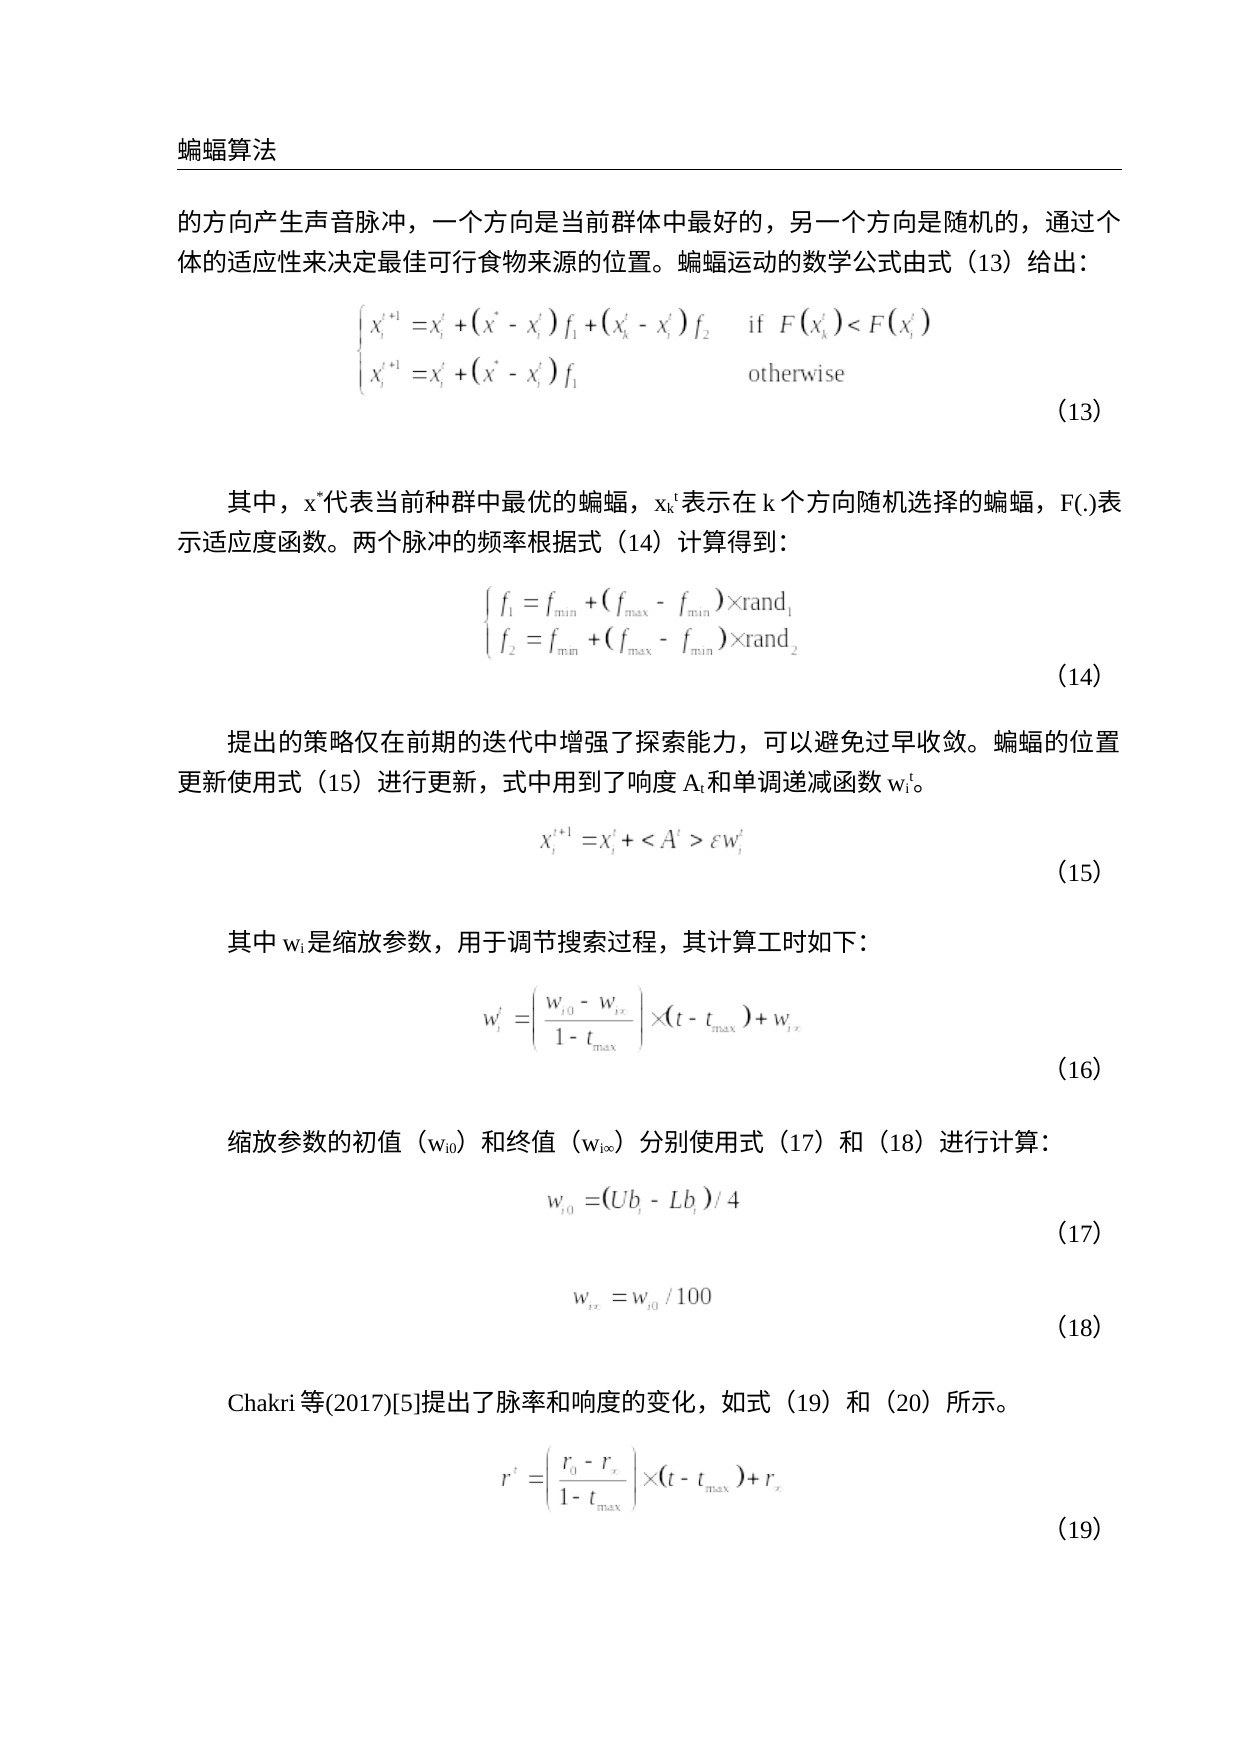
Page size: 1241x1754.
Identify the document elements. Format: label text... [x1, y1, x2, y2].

text （15） [177, 821, 1122, 901]
text （18） [177, 1281, 1122, 1361]
text 其中，x*代表当前种群中最优的蝙蝠，xkt表示在k个方向随机选择的蝙蝠，F(.)表示适应度函数。两个脉冲的频率根据式（14）计算得到： [177, 481, 1122, 561]
text 缩放参数的初值（wi0）和终值（wi∞）分别使用式（17）和（18）进行计算： [177, 1121, 1122, 1161]
text 提出的策略仅在前期的迭代中增强了探索能力，可以避免过早收敛。蝙蝠的位置更新使用式（15）进行更新，式中用到了响度At和单调递减函数wit。 [177, 721, 1122, 801]
text 其中wi是缩放参数，用于调节搜索过程，其计算工时如下： [177, 921, 1122, 961]
text Chakri等(2017)[5]提出了脉率和响度的变化，如式（19）和（20）所示。 [177, 1381, 1122, 1421]
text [177, 201, 1122, 281]
text （19） [177, 1441, 1122, 1561]
text （13） [177, 301, 1122, 461]
text （14） [177, 581, 1122, 701]
text （17） [177, 1181, 1122, 1261]
text （16） [177, 981, 1122, 1101]
